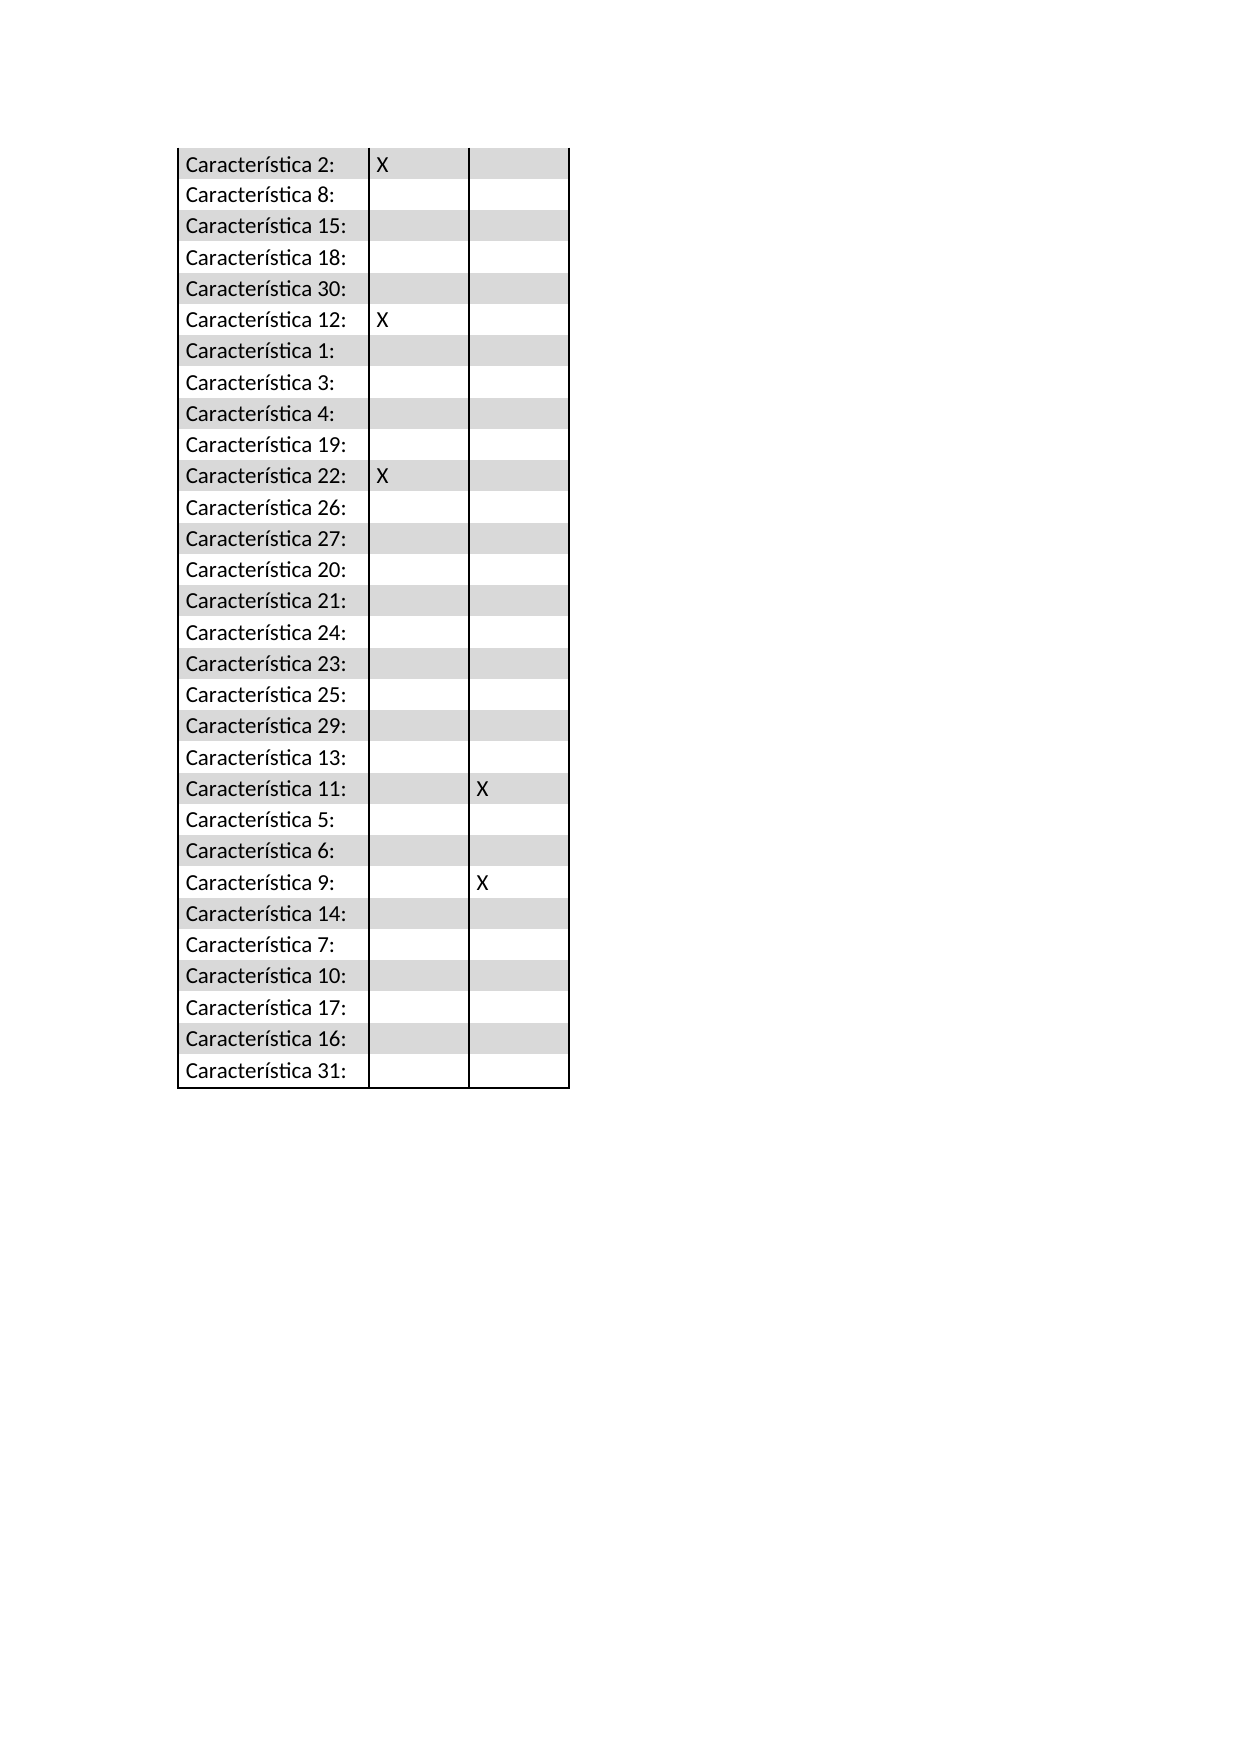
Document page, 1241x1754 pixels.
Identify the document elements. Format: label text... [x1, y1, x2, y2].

table_cell [370, 210, 468, 241]
table_cell [470, 366, 568, 398]
table_cell [470, 304, 568, 335]
table_cell X [470, 866, 568, 898]
table_cell [370, 991, 468, 1023]
table_cell Característica 24: [179, 616, 368, 648]
table_cell [470, 991, 568, 1023]
table_cell Característica 19: [179, 429, 368, 460]
table_cell Característica 20: [179, 554, 368, 585]
table_cell [370, 648, 468, 679]
table_cell [470, 273, 568, 304]
table_cell Característica 21: [179, 585, 368, 616]
table_cell [370, 491, 468, 523]
table_cell [470, 210, 568, 241]
table_cell [370, 241, 468, 273]
table_cell Característica 10: [179, 960, 368, 991]
table_cell Característica 25: [179, 679, 368, 710]
table_cell [470, 960, 568, 991]
table_cell Característica 16: [179, 1023, 368, 1054]
table_cell [470, 429, 568, 460]
table_cell X [370, 304, 468, 335]
table_cell [370, 554, 468, 585]
table_cell Característica 31: [179, 1054, 368, 1087]
table_cell Característica 11: [179, 773, 368, 804]
table_cell [370, 835, 468, 866]
table_cell [370, 773, 468, 804]
table_cell Característica 15: [179, 210, 368, 241]
table_cell [370, 366, 468, 398]
table_cell Característica 7: [179, 929, 368, 960]
table_cell [370, 679, 468, 710]
table_cell [370, 710, 468, 741]
table_cell [470, 585, 568, 616]
table_cell [370, 804, 468, 835]
table_cell Característica 14: [179, 898, 368, 929]
table_cell [470, 1023, 568, 1054]
table_cell Característica 17: [179, 991, 368, 1023]
table_cell [370, 1023, 468, 1054]
table_cell [470, 398, 568, 429]
table_cell Característica 1: [179, 335, 368, 366]
table_cell [470, 491, 568, 523]
table_cell [470, 616, 568, 648]
table_cell [470, 898, 568, 929]
table_cell Característica 3: [179, 366, 368, 398]
table_cell [470, 741, 568, 773]
table_cell [470, 835, 568, 866]
table_cell X [370, 460, 468, 491]
table_cell [470, 148, 568, 179]
table_cell [470, 648, 568, 679]
table_cell [370, 1054, 468, 1087]
table_cell [370, 741, 468, 773]
table_cell [370, 273, 468, 304]
table_cell [470, 554, 568, 585]
table_cell X [470, 773, 568, 804]
table_cell Característica 9: [179, 866, 368, 898]
table_cell [470, 1054, 568, 1087]
table_cell [370, 585, 468, 616]
table_cell Característica 27: [179, 523, 368, 554]
table_cell [370, 616, 468, 648]
table_cell [470, 523, 568, 554]
table_cell [470, 804, 568, 835]
table_cell [470, 335, 568, 366]
table_cell [370, 960, 468, 991]
table_cell Característica 22: [179, 460, 368, 491]
table_cell [370, 866, 468, 898]
table_cell [370, 898, 468, 929]
table_cell [370, 523, 468, 554]
table_cell [470, 460, 568, 491]
table_cell [370, 179, 468, 210]
table_cell Característica 26: [179, 491, 368, 523]
table_cell Característica 23: [179, 648, 368, 679]
table_cell [470, 679, 568, 710]
table_cell Característica 30: [179, 273, 368, 304]
table_cell Característica 18: [179, 241, 368, 273]
table_cell [370, 335, 468, 366]
table_cell Característica 2: [179, 148, 368, 179]
table_cell X [370, 148, 468, 179]
table_cell Característica 12: [179, 304, 368, 335]
table_cell [370, 429, 468, 460]
table_cell [470, 241, 568, 273]
table_cell [470, 179, 568, 210]
table_cell [370, 929, 468, 960]
table_cell Característica 5: [179, 804, 368, 835]
table_cell [370, 398, 468, 429]
table_cell [470, 710, 568, 741]
table_cell Característica 6: [179, 835, 368, 866]
table_cell Característica 8: [179, 179, 368, 210]
table_cell Característica 29: [179, 710, 368, 741]
table_cell Característica 13: [179, 741, 368, 773]
table_cell Característica 4: [179, 398, 368, 429]
table_cell [470, 929, 568, 960]
